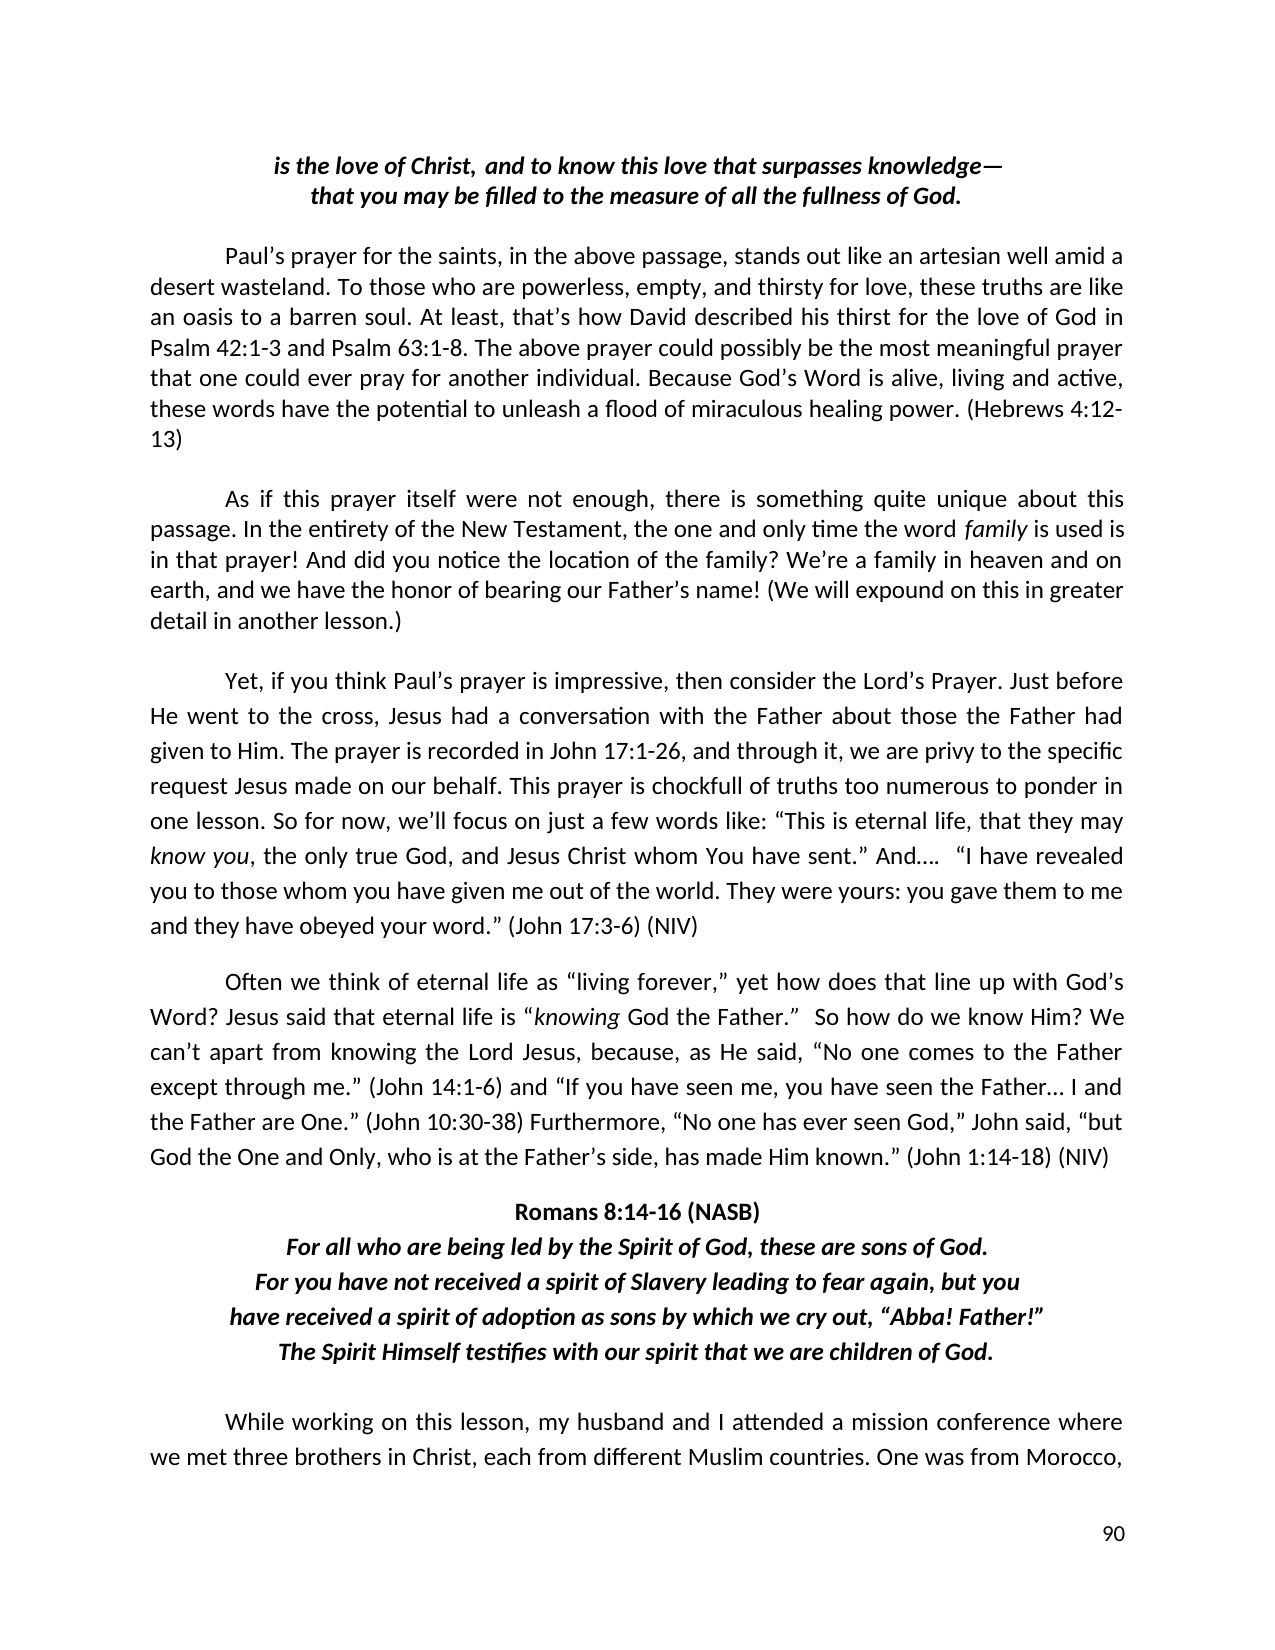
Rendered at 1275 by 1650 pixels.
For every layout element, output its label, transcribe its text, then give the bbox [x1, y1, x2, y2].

text have received a spirit of adoption as sons by which we cry out, “Abba! Father!” [150, 1301, 1125, 1332]
text Often we think of eternal life as “living forever,” yet how does that line up with God’s Word? Jesus said that eternal life is “knowing God the Father.” So how do we know Him? We can’t apart from knowing the Lord Jesus, because, as He said, “No one comes to the Father except through me.” (John 14:1-6) and “If you have seen me, you have seen the Father… I and the Father are One.” (John 10:30-38) Furthermore, “No one has ever seen God,” John said, “but God the One and Only, who is at the Father’s side, has made Him known.” (John 1:14-18) (NIV) [150, 966, 1125, 1171]
text The Spirit Himself testifies with our spirit that we are children of God. [150, 1336, 1125, 1367]
text Paul’s prayer for the saints, in the above passage, stands out like an artesian well amid a desert wasteland. To those who are powerless, empty, and thirsty for love, these truths are like an oasis to a barren soul. At least, that’s how David described his thirst for the love of God in Psalm 42:1-3 and Psalm 63:1-8. The above prayer could possibly be the most meaningful prayer that one could ever pray for another individual. Because God’s Word is alive, living and active, these words have the potential to unleash a flood of miraculous healing power. (Hebrews 4:12-13) [150, 240, 1125, 454]
text Yet, if you think Paul’s prayer is impressive, then consider the Lord’s Prayer. Just before He went to the cross, Jesus had a conversation with the Father about those the Father had given to Him. The prayer is recorded in John 17:1-26, and through it, we are privy to the specific request Jesus made on our behalf. This prayer is chockfull of truths too numerous to ponder in one lesson. So for now, we’ll focus on just a few words like: “This is eternal life, that they may know you, the only true God, and Jesus Christ whom You have sent.” And…. “I have revealed you to those whom you have given me out of the world. They were yours: you gave them to me and they have obeyed your word.” (John 17:3-6) (NIV) [150, 665, 1125, 940]
text For all who are being led by the Spirit of God, these are sons of God. [150, 1231, 1125, 1262]
text that you may be filled to the measure of all the fullness of God. [150, 181, 1125, 211]
text is the love of Christ, and to know this love that surpasses knowledge— [150, 150, 1125, 181]
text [150, 1406, 1125, 1472]
text As if this prayer itself were not enough, there is something quite unique about this passage. In the entirety of the New Testament, the one and only time the word family is used is in that prayer! And did you notice the location of the family? We’re a family in heaven and on earth, and we have the honor of bearing our Father’s name! (We will expound on this in greater detail in another lesson.) [150, 483, 1125, 636]
text Romans 8:14-16 (NASB) [150, 1196, 1125, 1227]
text For you have not received a spirit of Slavery leading to fear again, but you [150, 1266, 1125, 1297]
